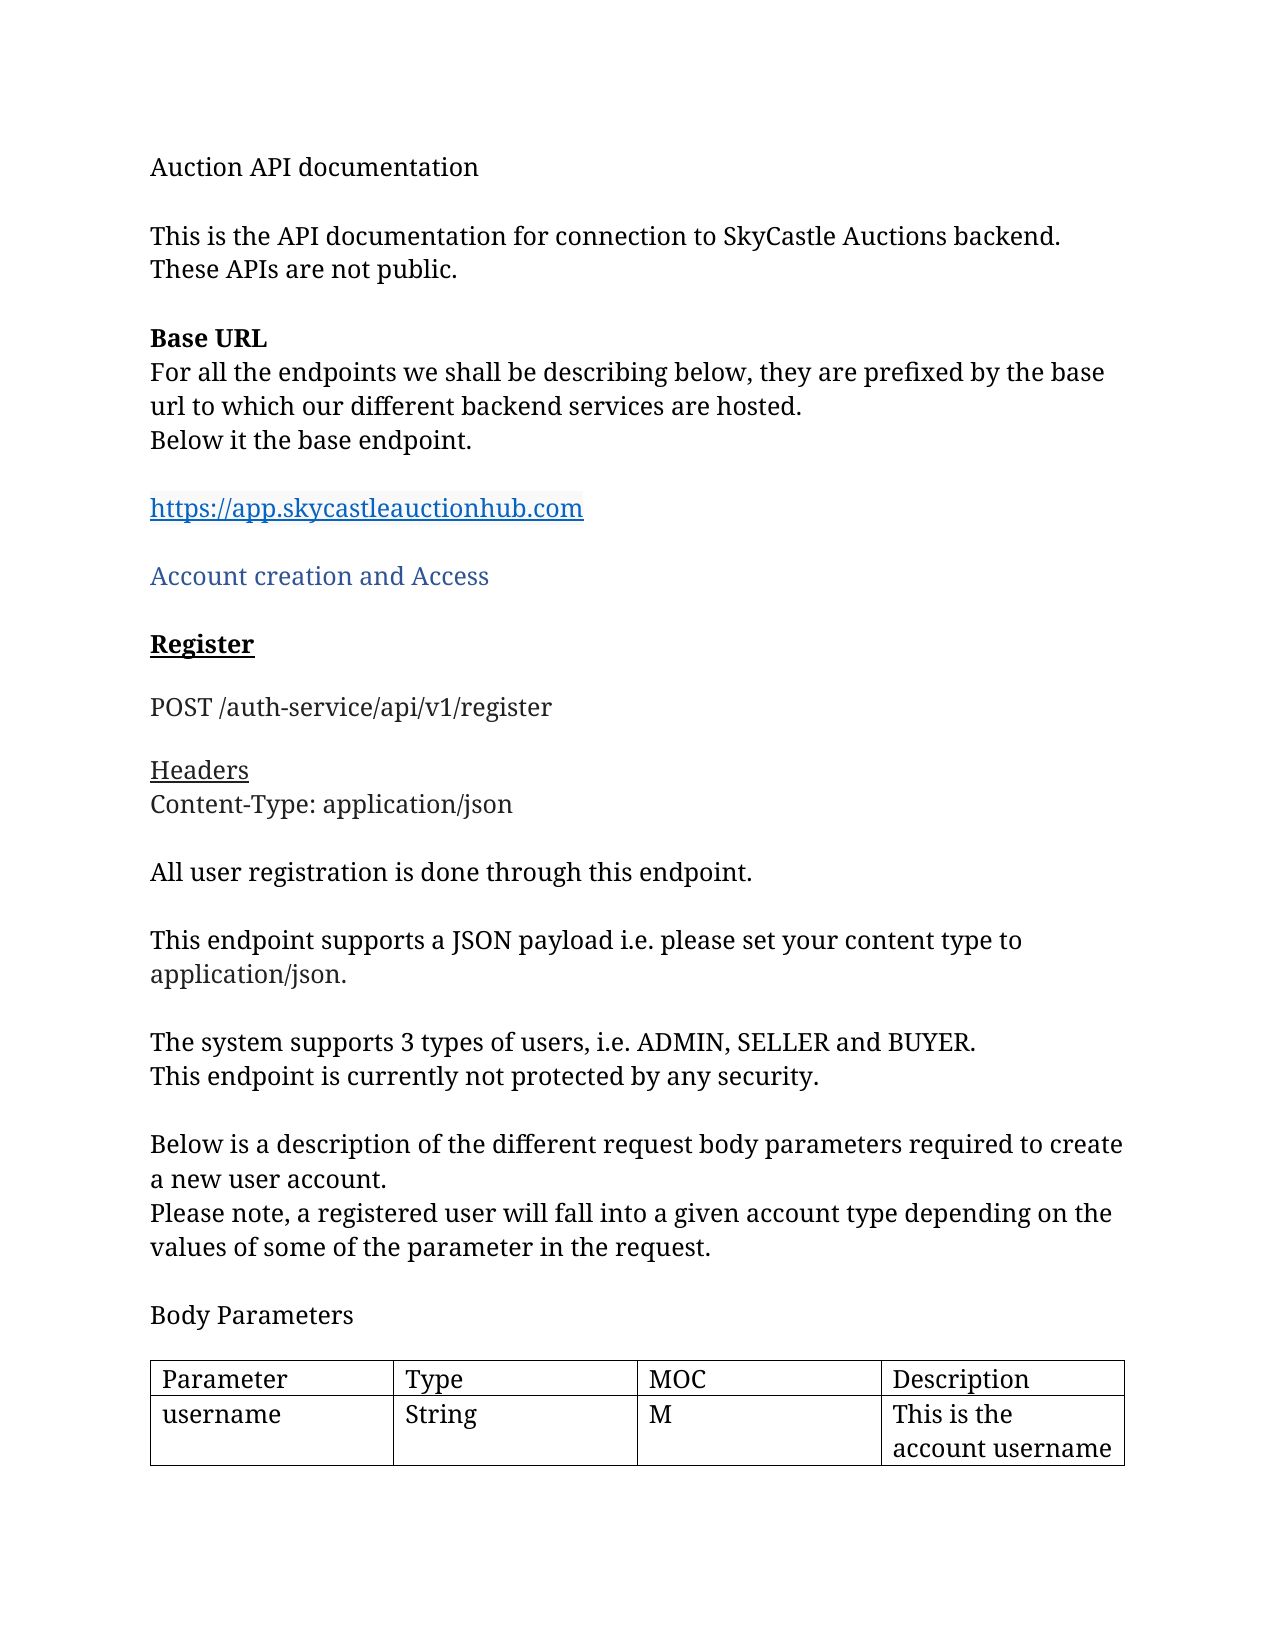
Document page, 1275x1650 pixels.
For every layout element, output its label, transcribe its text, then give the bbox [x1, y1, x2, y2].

table_cell M [638, 1396, 881, 1464]
table_cell This is the account username [882, 1396, 1124, 1464]
text Body Parameters [150, 1297, 1125, 1360]
table_header Description [882, 1361, 1124, 1395]
text For all the endpoints we shall be describing below, they are prefixed by the base url to which our different backend services are hosted. Below it the base endpoint. [150, 354, 1125, 457]
table_header MOC [638, 1361, 881, 1395]
table_cell username [151, 1396, 393, 1464]
text These APIs are not public. [150, 252, 1125, 286]
table_cell String [394, 1396, 637, 1464]
text All user registration is done through this endpoint. This endpoint supports a JSON payload i.e. please set your content type to application/json. The system supports 3 types of users, i.e. ADMIN, SELLER and BUYER. This endpoint is currently not protected by any security. Below is a description of the different request body parameters required to create a new user account. Please note, a registered user will fall into a given account type depending on the values of some of the parameter in the request. [150, 855, 1125, 1263]
table_header Type [394, 1361, 637, 1395]
table_header Parameter [151, 1361, 393, 1395]
text Base URL [150, 320, 1125, 354]
text Auction API documentation This is the API documentation for connection to SkyCastle Auctions backend. [150, 150, 1125, 252]
text POST /auth-service/api/v1/register [150, 690, 1125, 752]
text Headers Content-Type: application/json [150, 752, 1125, 821]
text Account creation and Access Register [150, 559, 1125, 690]
text https://app.skycastleauctionhub.com [150, 457, 1125, 525]
